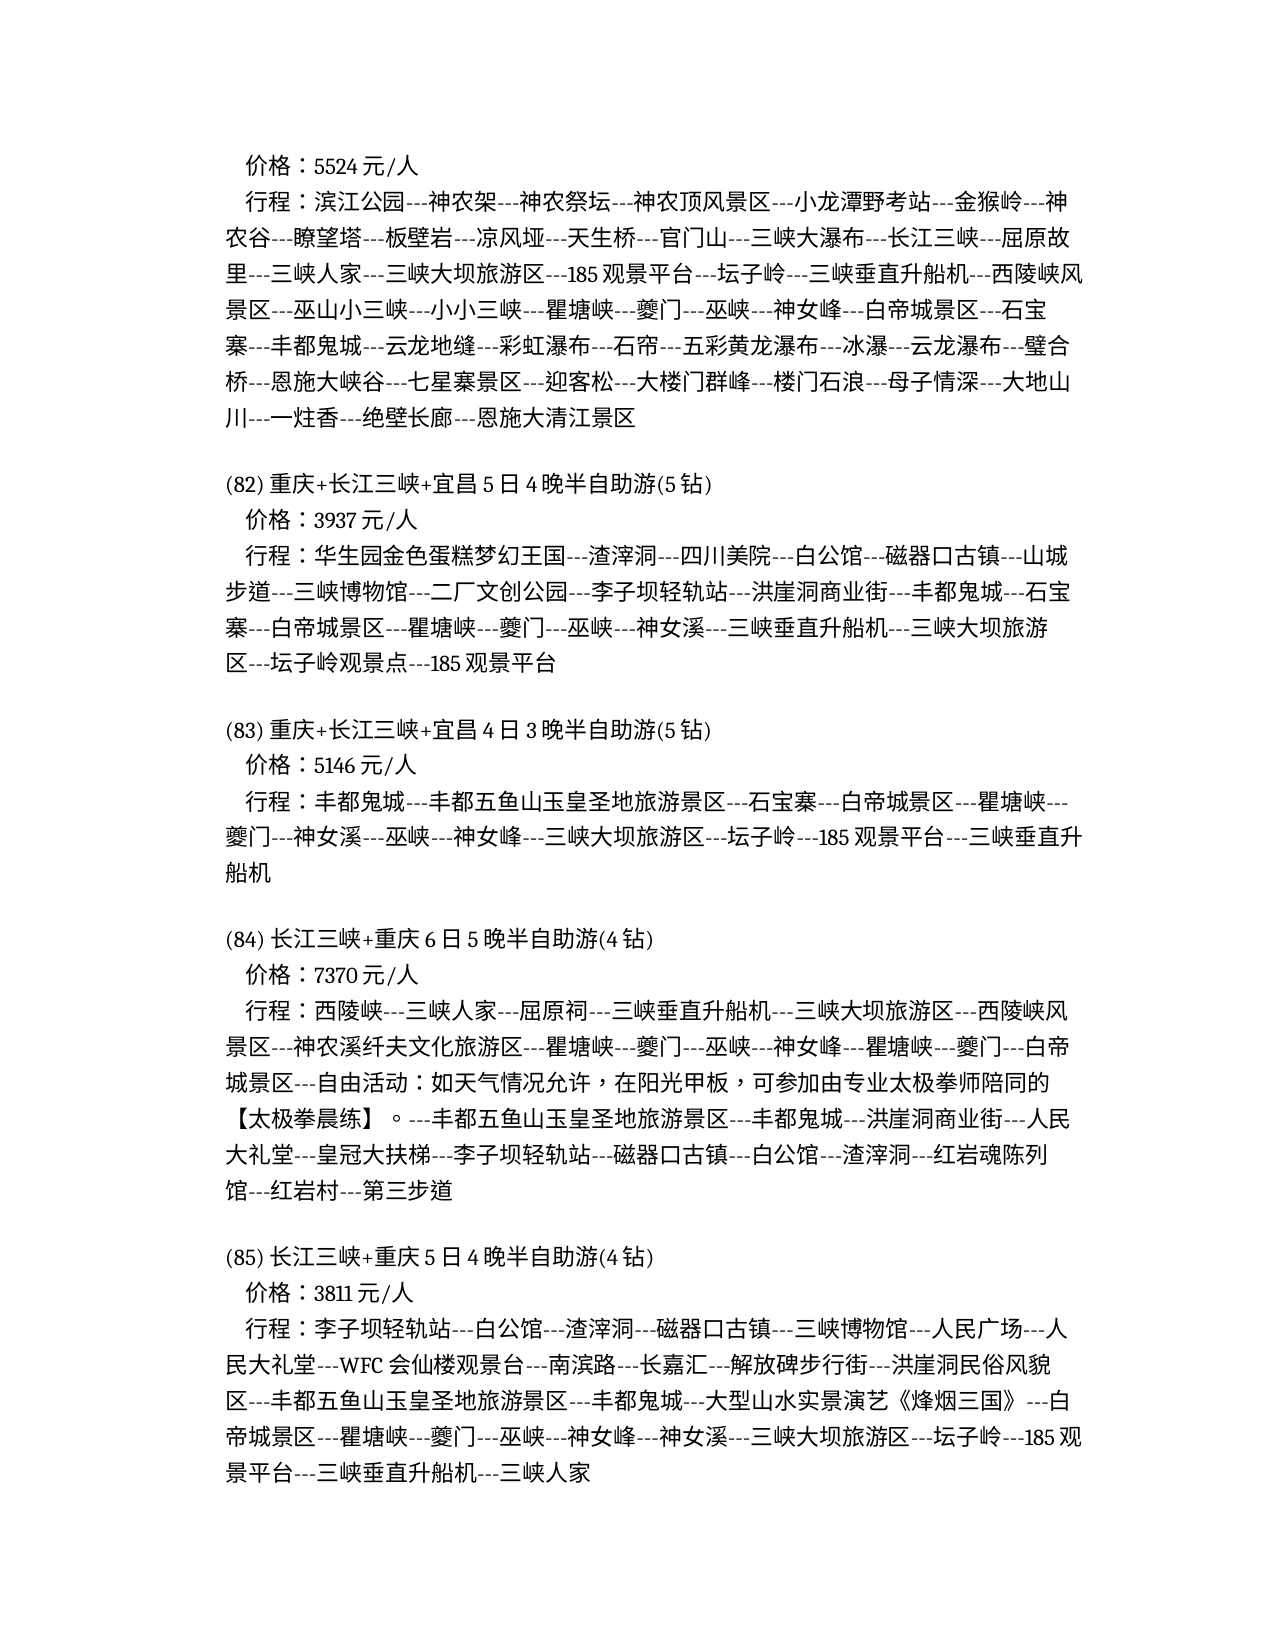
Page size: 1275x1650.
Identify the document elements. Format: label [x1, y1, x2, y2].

list [187, 150, 1087, 1488]
